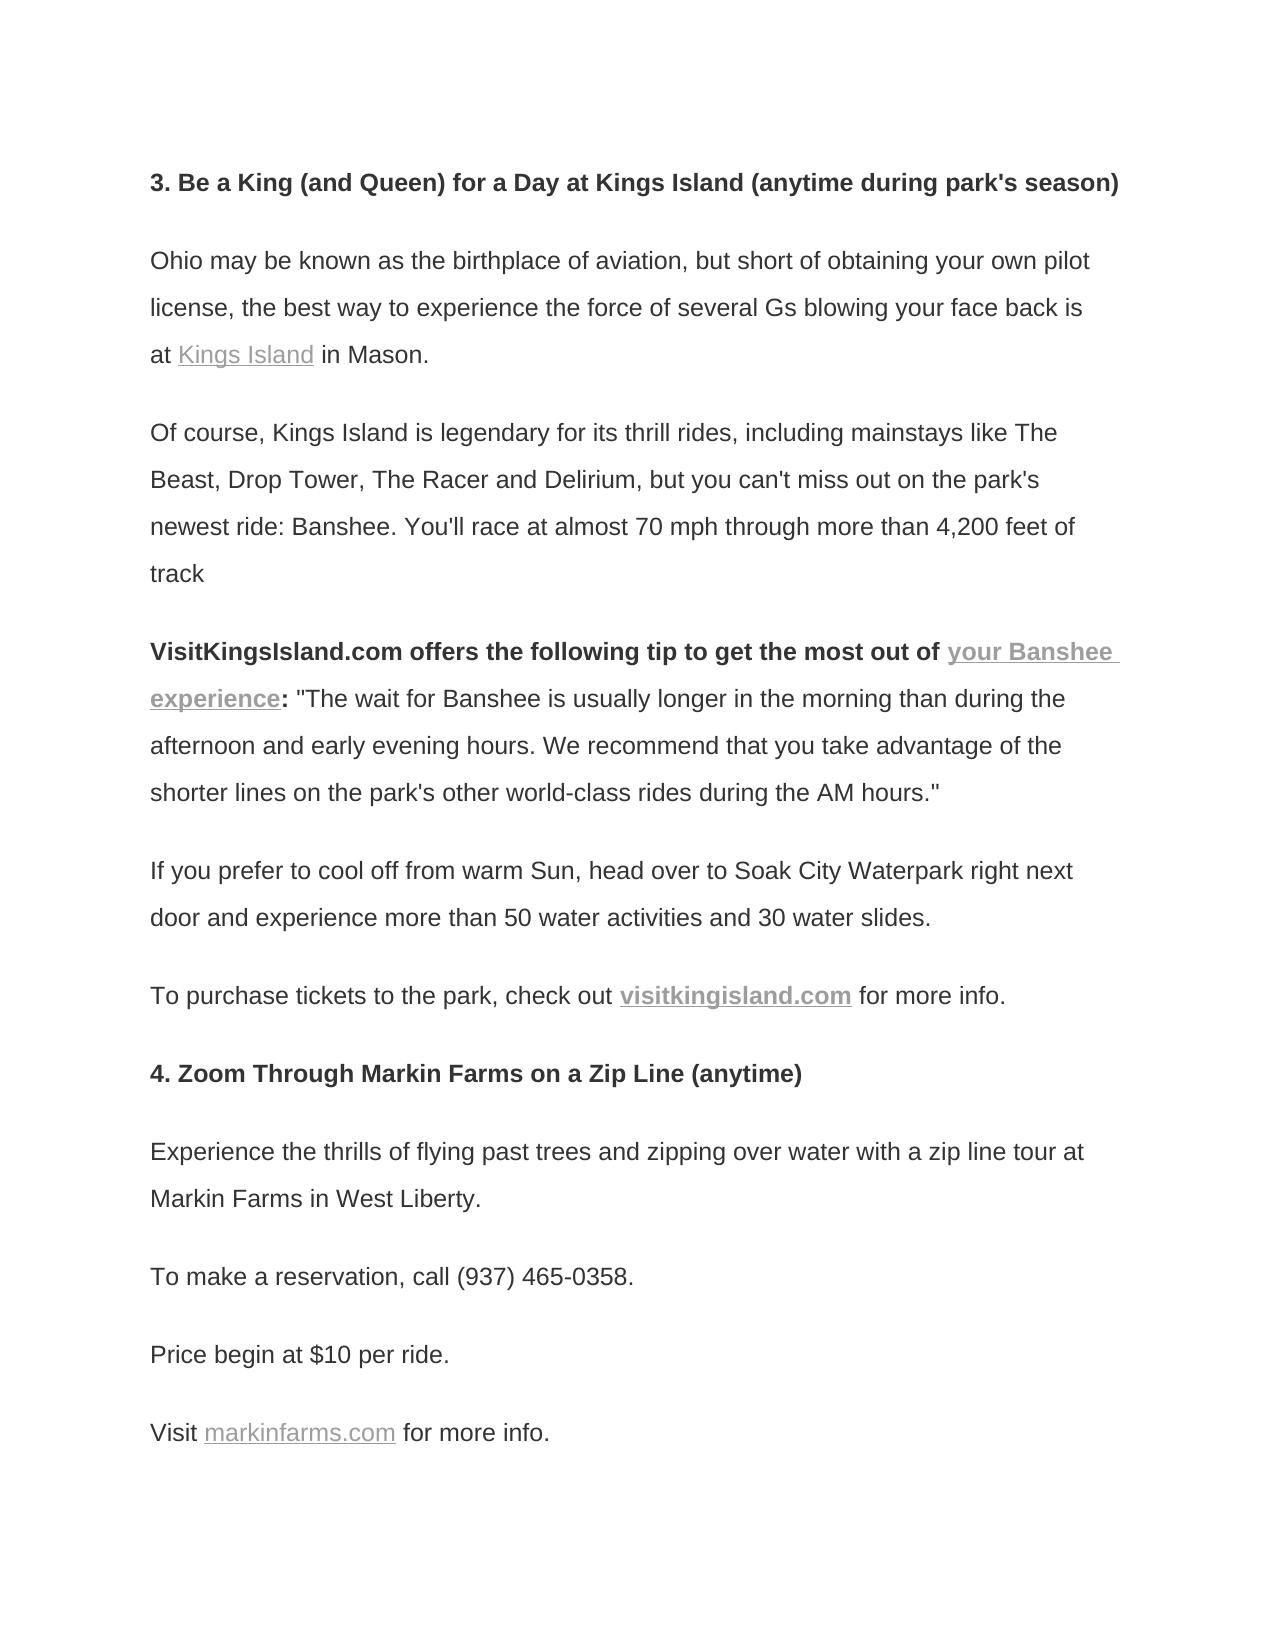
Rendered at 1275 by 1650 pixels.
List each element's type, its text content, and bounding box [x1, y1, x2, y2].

text If you prefer to cool off from warm Sun, head over to Soak City Waterpark right next door and experience more than 50 water activities and 30 water slides. [150, 837, 1125, 931]
text 4. Zoom Through Markin Farms on a Zip Line (anytime) [150, 1041, 1125, 1087]
text 3. Be a King (and Queen) for a Day at Kings Island (anytime during park's season) [150, 150, 1125, 197]
text VisitKingsIsland.com offers the following tip to get the most out of your Banshee experience: "The wait for Banshee is usually longer in the morning than during the afternoon and early evening hours. We recommend that you take advantage of the shorter lines on the park's other world-class rides during the AM hours." [150, 619, 1125, 806]
text Ohio may be known as the birthplace of aviation, but short of obtaining your own pilot license, the best way to experience the force of several Gs blowing your face back is at Kings Island in Mason. [150, 228, 1125, 369]
text Visit markinfarms.com for more info. [150, 1400, 1125, 1447]
text Price begin at $10 per ride. [150, 1322, 1125, 1369]
text Experience the thrills of flying past trees and zipping over water with a zip line tour at Markin Farms in West Liberty. [150, 1119, 1125, 1212]
text To make a reservation, call (937) 465-0358. [150, 1244, 1125, 1291]
text To purchase tickets to the park, check out visitkingisland.com for more info. [150, 962, 1125, 1009]
text Of course, Kings Island is legendary for its thrill rides, including mainstays like The Beast, Drop Tower, The Racer and Delirium, but you can't miss out on the park's newest ride: Banshee. You'll race at almost 70 mph through more than 4,200 feet of track [150, 400, 1125, 587]
